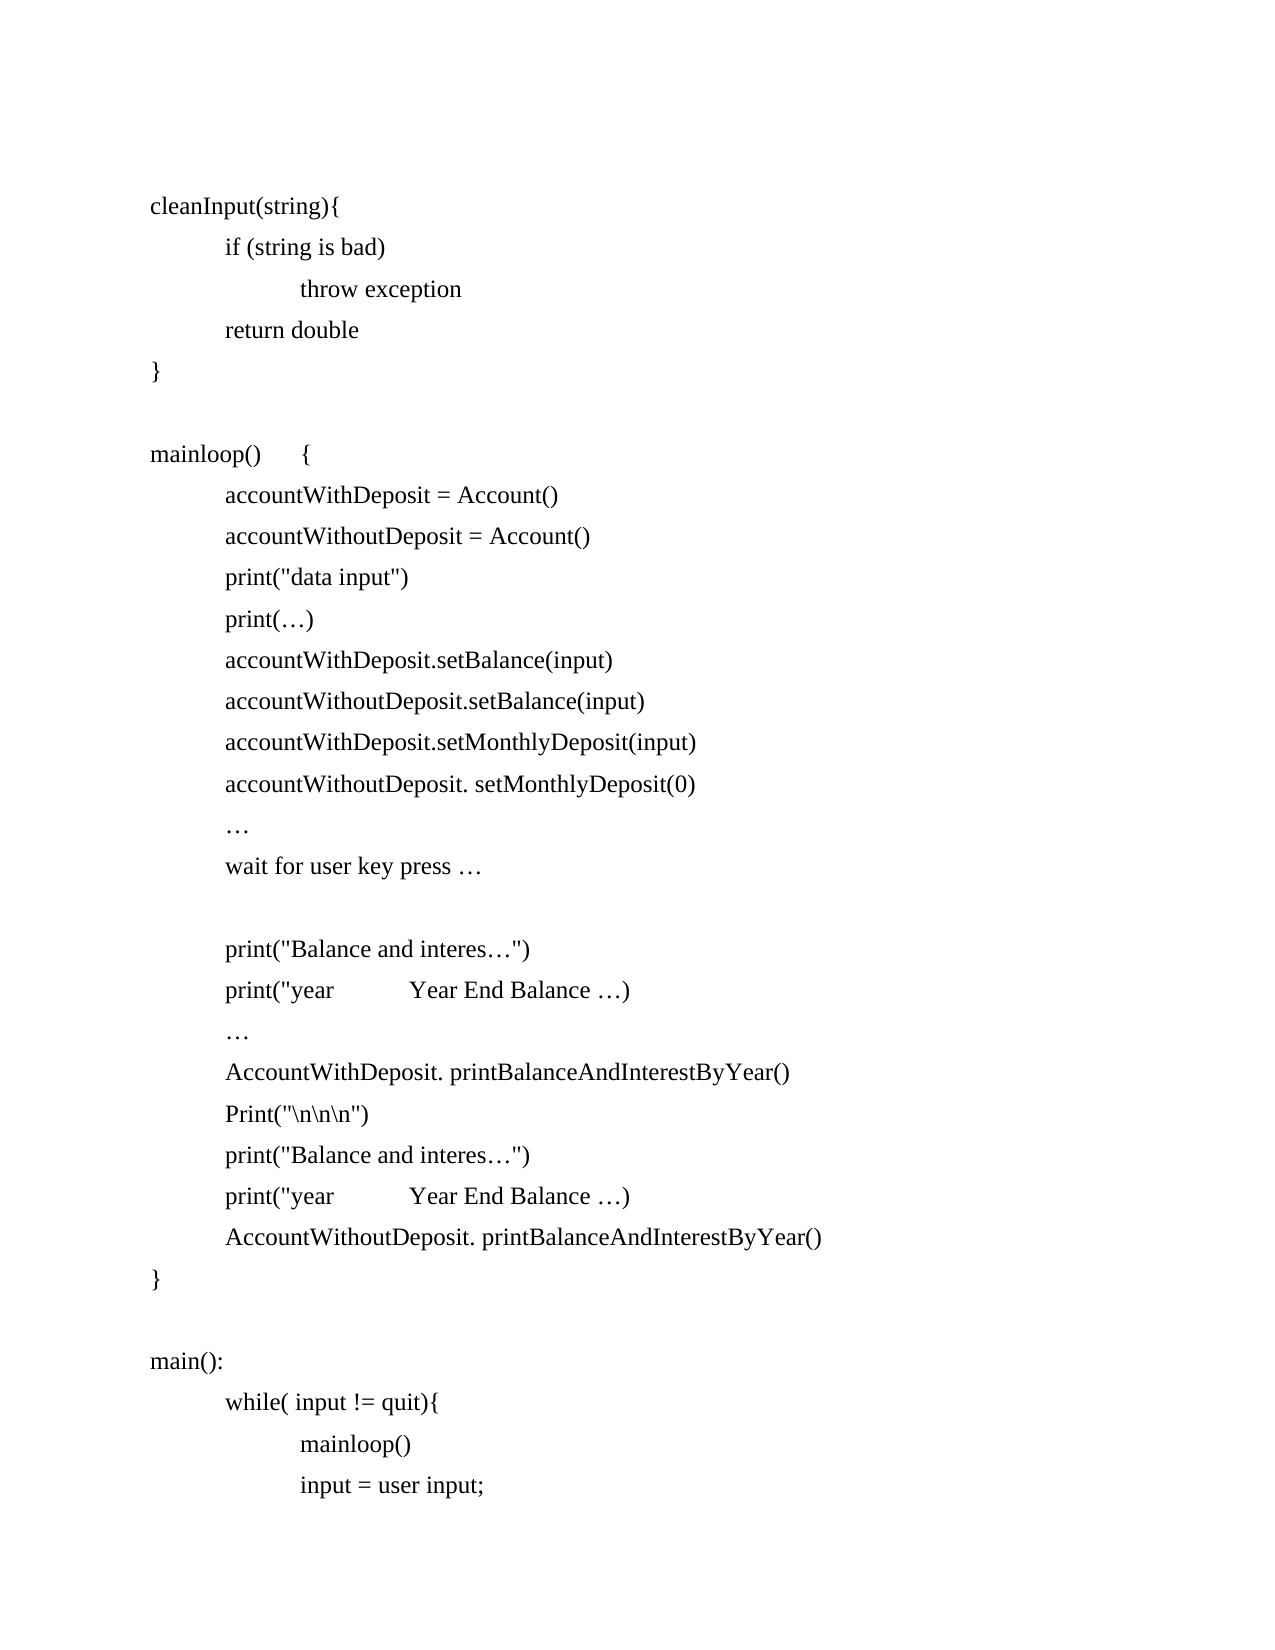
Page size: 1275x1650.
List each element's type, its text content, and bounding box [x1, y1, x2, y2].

text if (string is bad) [150, 232, 1125, 261]
text accountWithoutDeposit. setMonthlyDeposit(0) [150, 769, 1125, 797]
text … [150, 1016, 1125, 1045]
text } [150, 356, 1125, 385]
text print("Balance and interes…") [150, 934, 1125, 962]
text while( input != quit){ [150, 1387, 1125, 1416]
text return double [150, 315, 1125, 344]
text input = user input; [150, 1470, 1125, 1499]
text accountWithDeposit.setBalance(input) [150, 645, 1125, 674]
text accountWithDeposit.setMonthlyDeposit(input) [150, 727, 1125, 756]
text } [150, 1264, 1125, 1292]
text accountWithoutDeposit = Account() [150, 521, 1125, 550]
text print("year Year End Balance …) [150, 1181, 1125, 1210]
text wait for user key press … [150, 851, 1125, 880]
text Print("\n\n\n") [150, 1099, 1125, 1127]
text AccountWithDeposit. printBalanceAndInterestByYear() [150, 1057, 1125, 1086]
text mainloop() { [150, 439, 1125, 467]
text accountWithDeposit = Account() [150, 480, 1125, 509]
text mainloop() [150, 1429, 1125, 1457]
text print("year Year End Balance …) [150, 975, 1125, 1004]
text print("data input") [150, 562, 1125, 591]
text AccountWithoutDeposit. printBalanceAndInterestByYear() [150, 1222, 1125, 1251]
text print(…) [150, 604, 1125, 632]
text cleanInput(string){ [150, 191, 1125, 220]
text … [150, 810, 1125, 839]
text print("Balance and interes…") [150, 1140, 1125, 1169]
text throw exception [150, 274, 1125, 302]
text main(): [150, 1346, 1125, 1375]
text accountWithoutDeposit.setBalance(input) [150, 686, 1125, 715]
